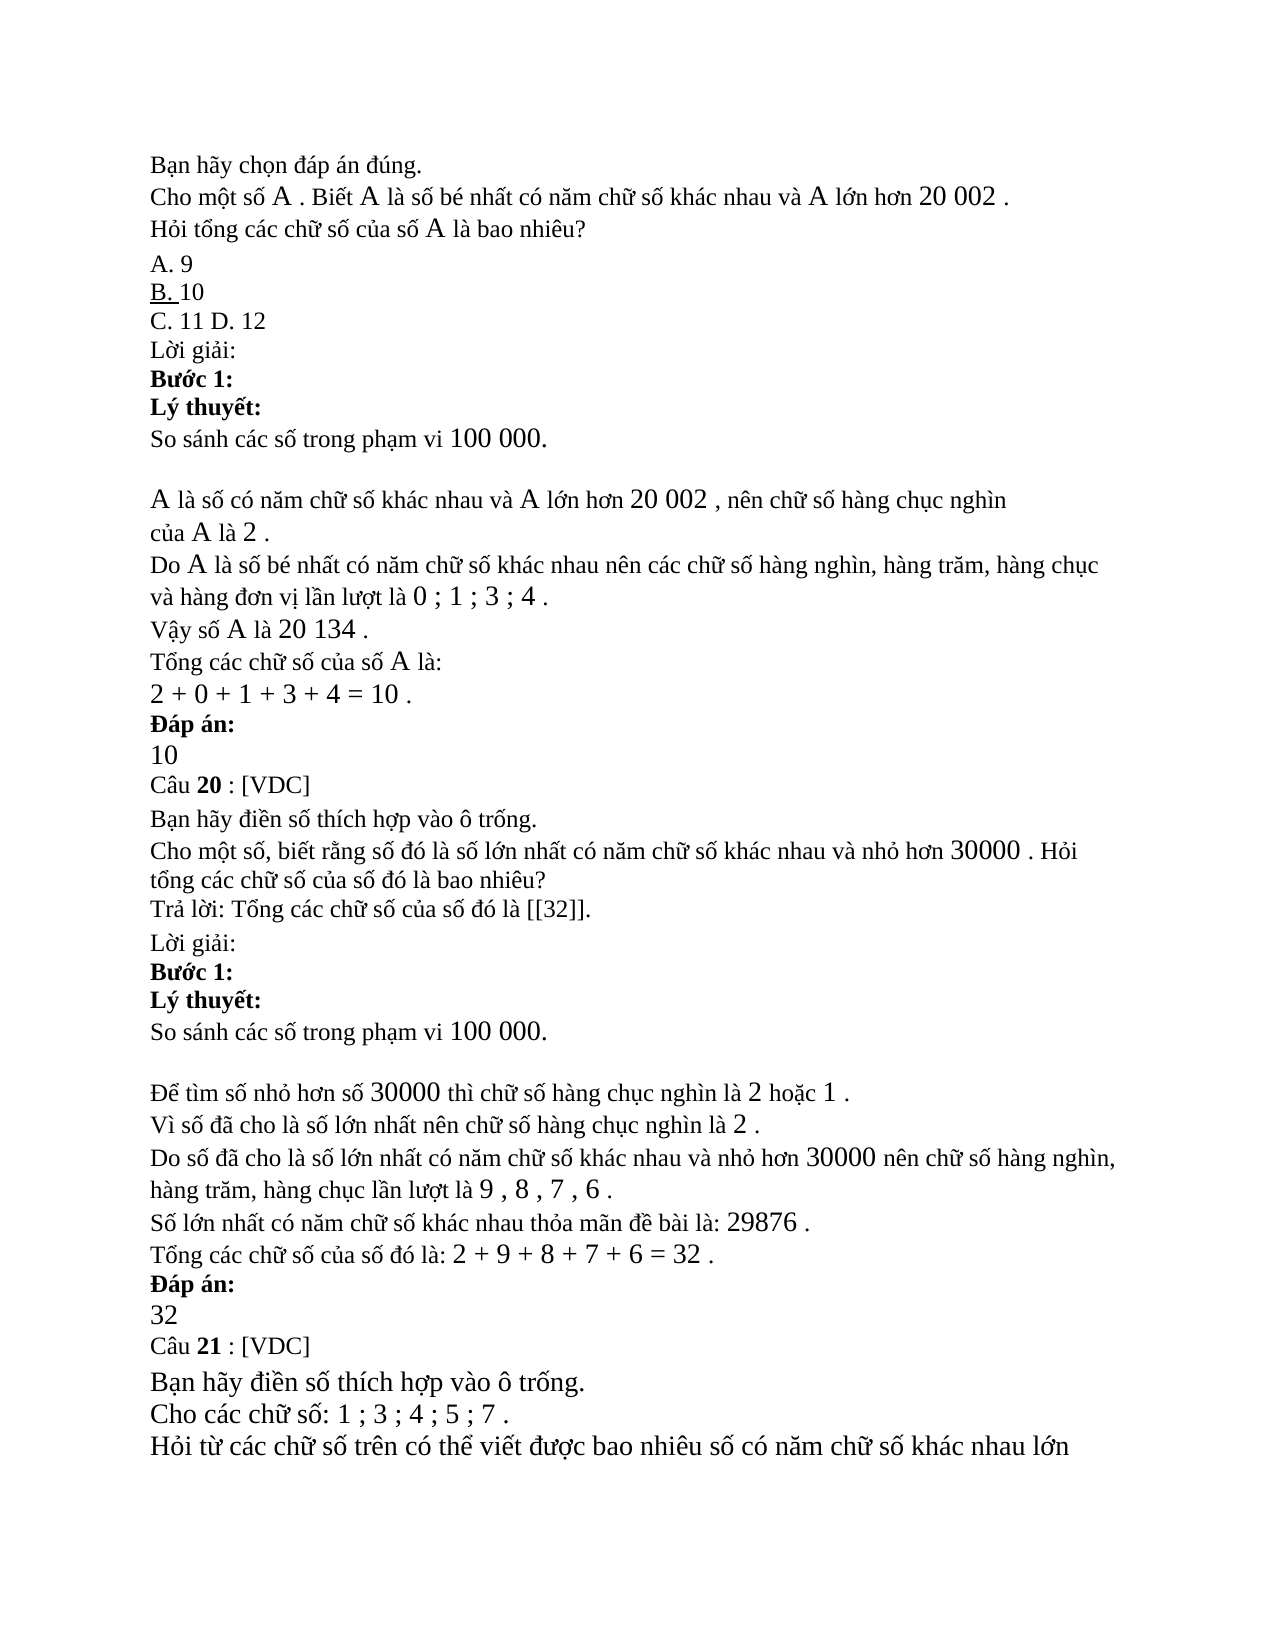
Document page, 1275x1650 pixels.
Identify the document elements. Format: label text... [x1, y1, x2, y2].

text Bạn hãy điền số thích hợp vào ô trống. Cho một số, biết rằng số đó là số lớn nhất có năm chữ số khác nhau và nhỏ hơn 30000 . Hỏi tổng các chữ số của số đó là bao nhiêu? Trả lời: Tổng các chữ số của số đó là [[32]]. [150, 804, 1125, 923]
text Lý thuyết: So sánh các số trong phạm vi 100 000. A là số có năm chữ số khác nhau và A lớn hơn 20 002 , nên chữ số hàng chục nghìn của A là 2 . Do A là số bé nhất có năm chữ số khác nhau nên các chữ số hàng nghìn, hàng trăm, hàng chục và hàng đơn vị lần lượt là 0 ; 1 ; 3 ; 4 . Vậy số A là 20 134 . Tổng các chữ số của số A là: 2 + 0 + 1 + 3 + 4 = 10 . Đáp án: 10 [150, 392, 1125, 770]
text Bạn hãy chọn đáp án đúng. Cho một số A . Biết A là số bé nhất có năm chữ số khác nhau và A lớn hơn 20 002 . Hỏi tổng các chữ số của số A là bao nhiêu? [150, 150, 1125, 243]
text A. 9 [150, 249, 1125, 277]
text B. 10 [150, 277, 1125, 306]
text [150, 1364, 1125, 1462]
text Bước 1: [150, 957, 1125, 985]
text Lời giải: [150, 928, 1125, 957]
text C. 11 D. 12 [150, 306, 1125, 335]
text Câu 20 : [VDC] [150, 770, 1125, 799]
text Bước 1: [150, 364, 1125, 392]
text Lời giải: [150, 335, 1125, 364]
text Lý thuyết: So sánh các số trong phạm vi 100 000. Để tìm số nhỏ hơn số 30000 thì chữ số hàng chục nghìn là 2 hoặc 1 . Vì số đã cho là số lớn nhất nên chữ số hàng chục nghìn là 2 . Do số đã cho là số lớn nhất có năm chữ số khác nhau và nhỏ hơn 30000 nên chữ số hàng nghìn, hàng trăm, hàng chục lần lượt là 9 , 8 , 7 , 6 . Số lớn nhất có năm chữ số khác nhau thỏa mãn đề bài là: 29876 . Tổng các chữ số của số đó là: 2 + 9 + 8 + 7 + 6 = 32 . Đáp án: 32 [150, 985, 1125, 1331]
text Câu 21 : [VDC] [150, 1331, 1125, 1359]
